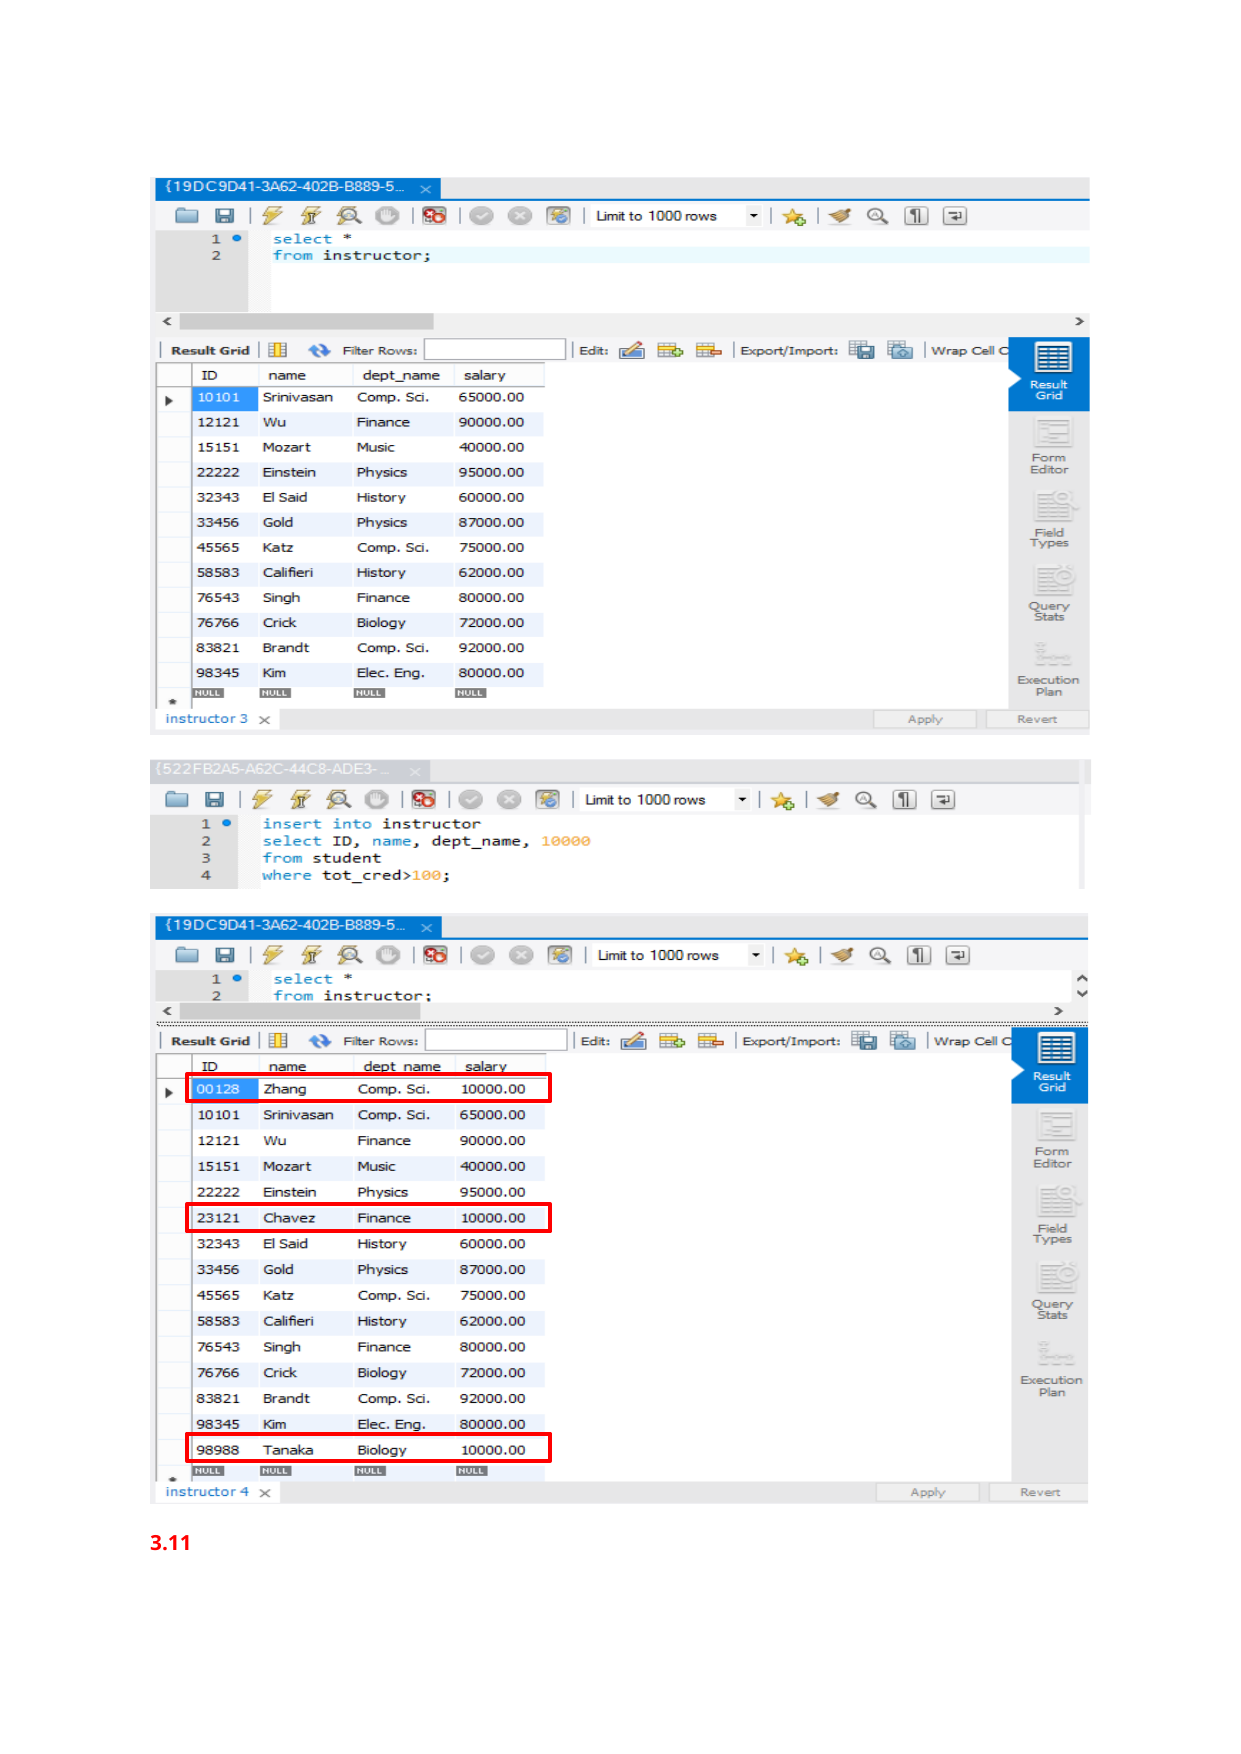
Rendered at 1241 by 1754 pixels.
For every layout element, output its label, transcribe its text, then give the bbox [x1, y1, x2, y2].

picture [150, 913, 1089, 1504]
picture [150, 177, 1090, 735]
text 3.11 [150, 1528, 1090, 1557]
picture [150, 759, 1092, 889]
